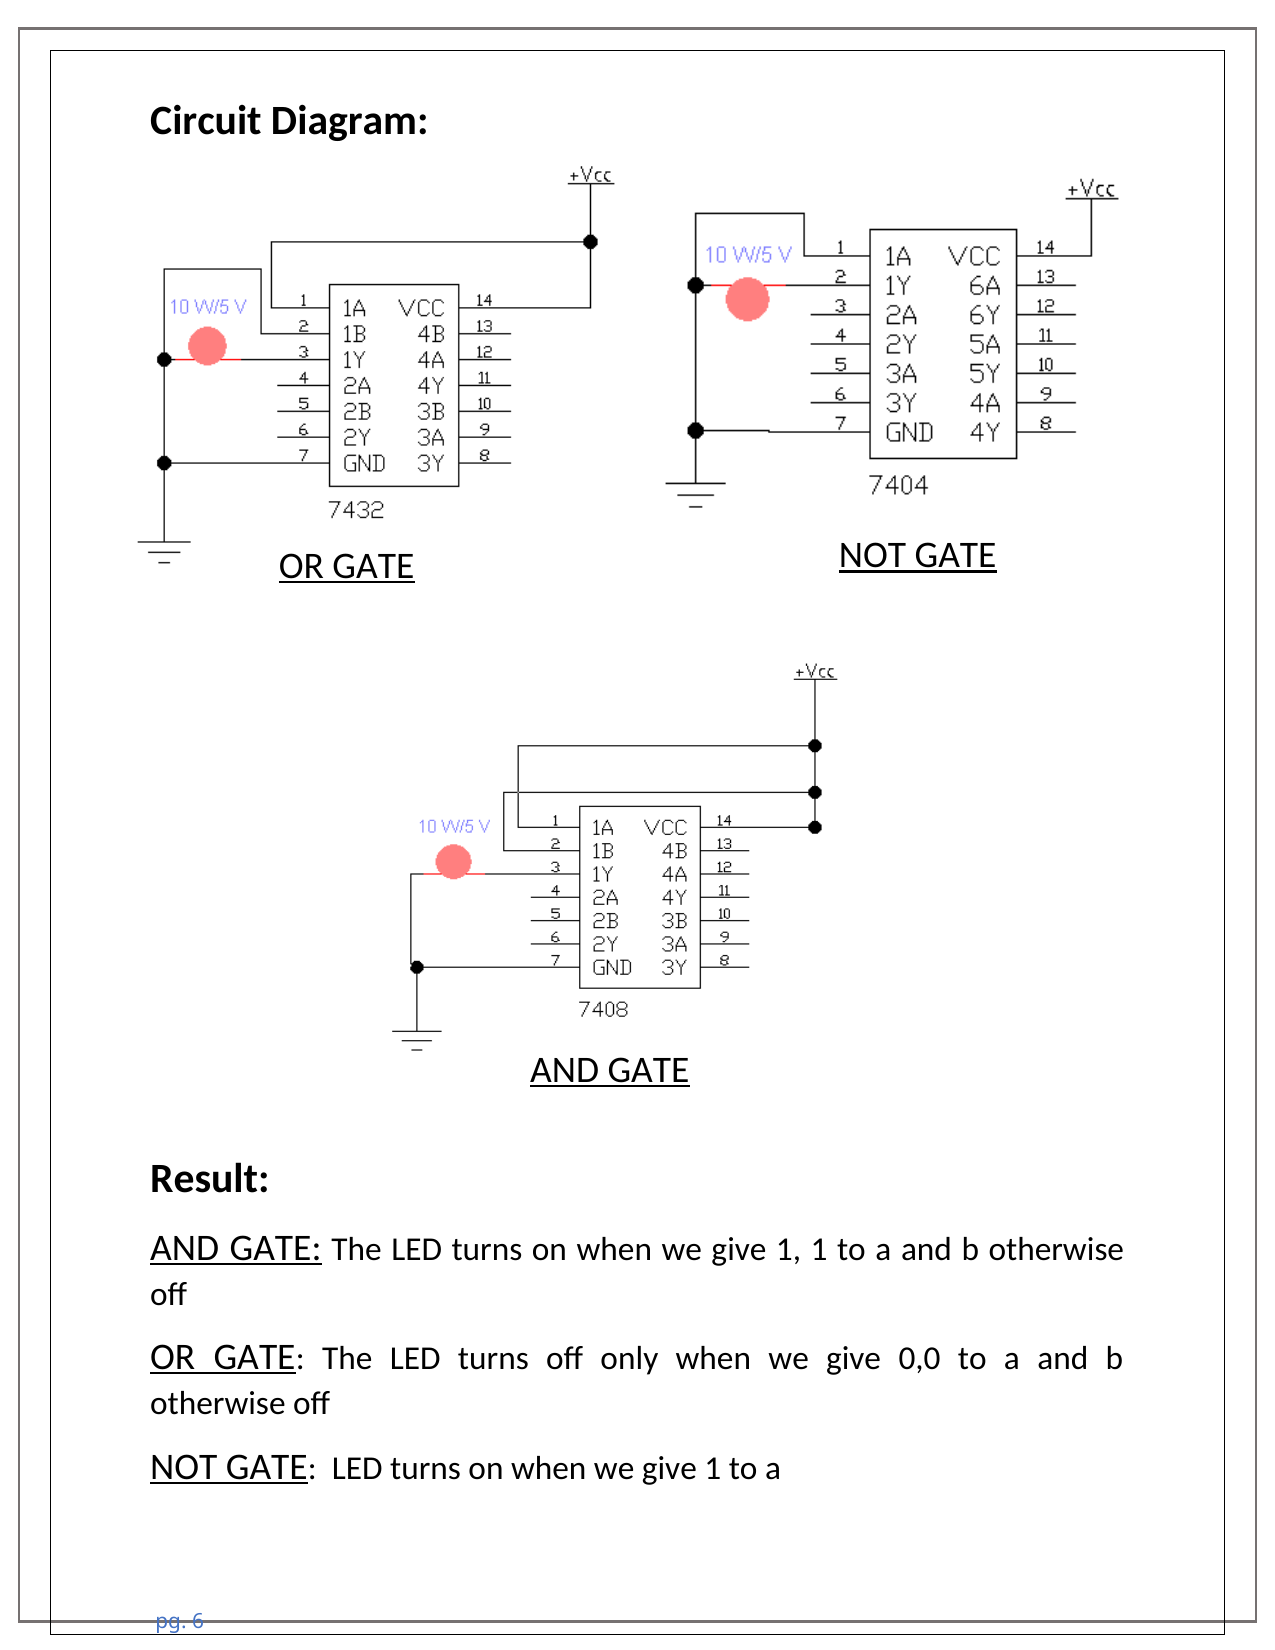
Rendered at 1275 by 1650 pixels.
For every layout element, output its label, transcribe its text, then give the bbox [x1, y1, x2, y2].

text NOT GATE: LED turns on when we give 1 to a [150, 1443, 1125, 1489]
picture [385, 659, 841, 1060]
picture [660, 163, 1125, 524]
text Circuit Diagram: [150, 94, 1125, 144]
text Result: [150, 1152, 1125, 1203]
text AND GATE: The LED turns on when we give 1, 1 to a and b otherwise off [150, 1223, 1125, 1313]
text OR GATE: The LED turns off only when we give 0,0 to a and b otherwise off [150, 1333, 1125, 1423]
picture [134, 156, 621, 579]
